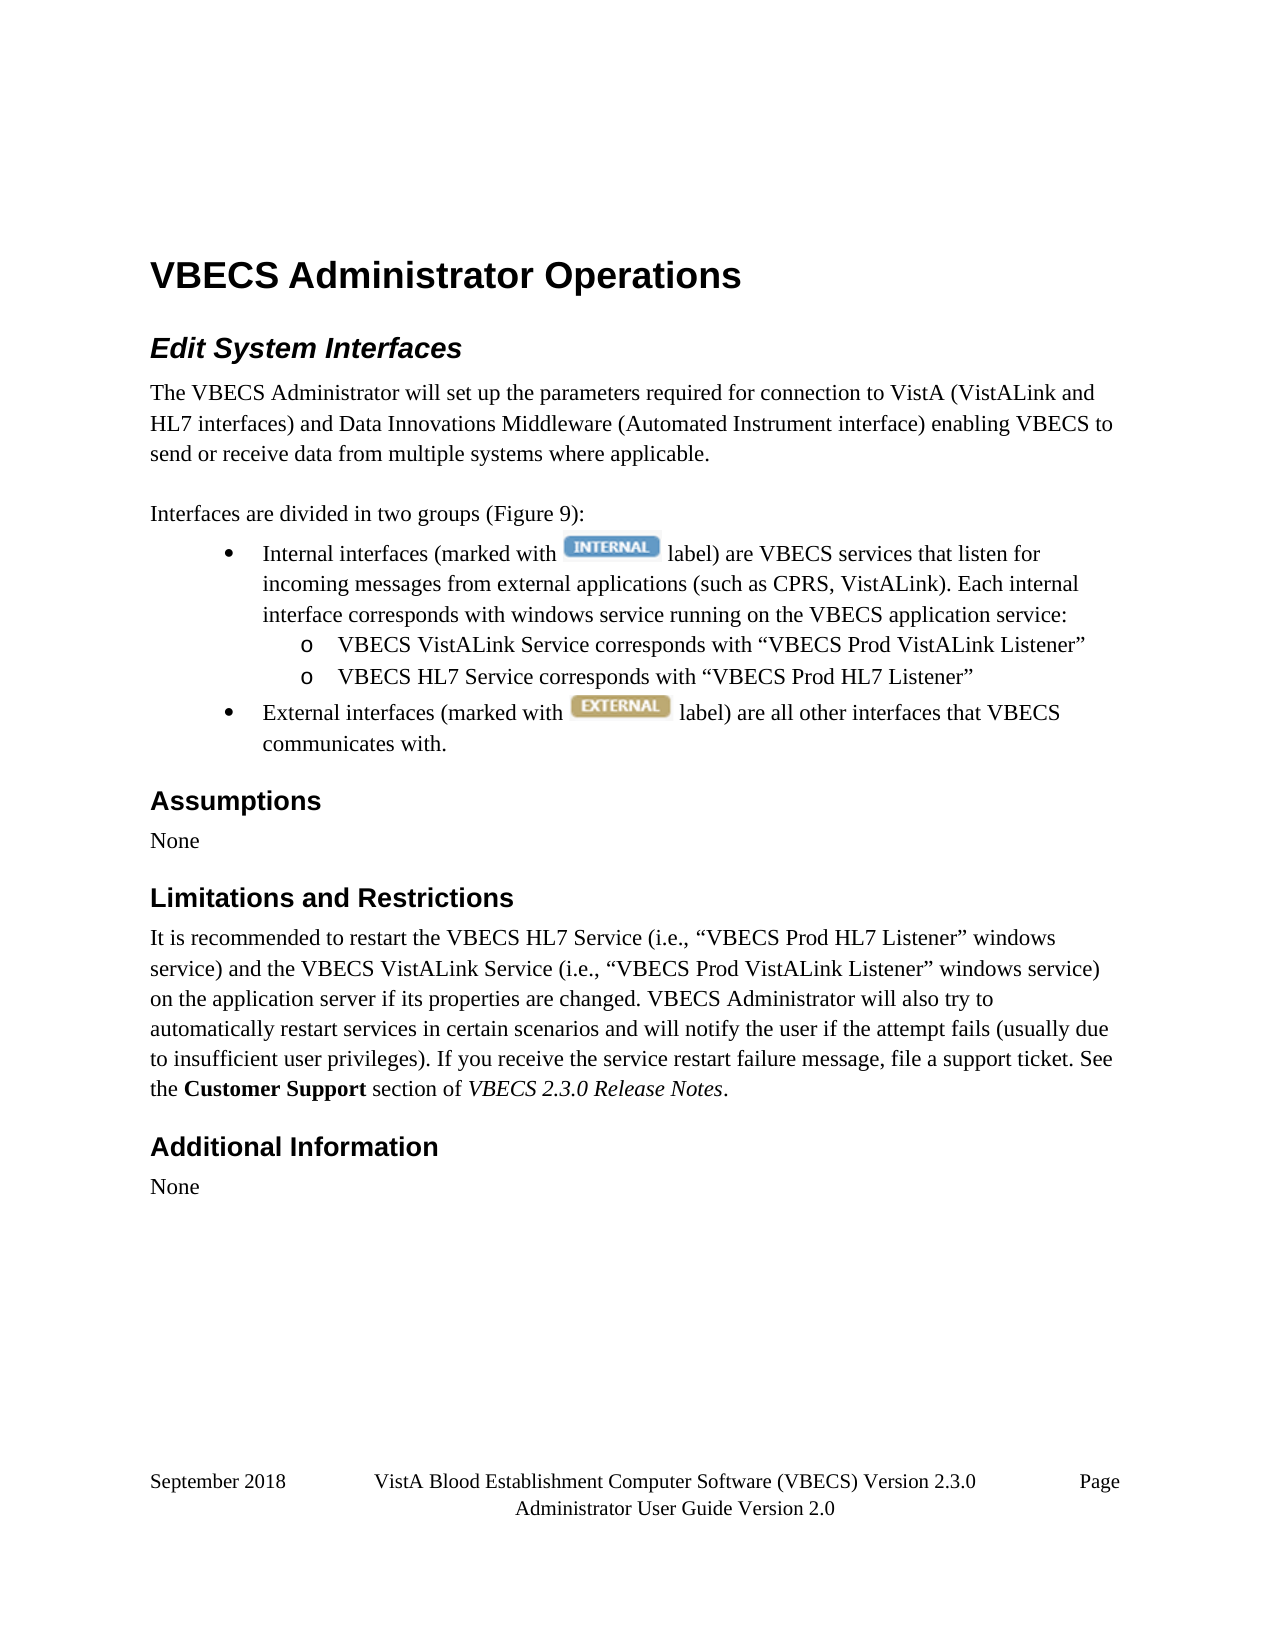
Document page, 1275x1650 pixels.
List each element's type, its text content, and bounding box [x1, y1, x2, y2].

subtitle VBECS Administrator Operations [150, 253, 1125, 296]
text It is recommended to restart the VBECS HL7 Service (i.e., “VBECS Prod HL7 Listener” windows service) and the VBECS VistALink Service (i.e., “VBECS Prod VistALink Listener” windows service) on the application server if its properties are changed. VBECS Administrator will also try to automatically restart services in certain scenarios and will notify the user if the attempt fails (usually due to insufficient user privileges). If you receive the service restart failure message, file a support ticket. See the Customer Support section of VBECS 2.3.0 Release Notes. [150, 924, 1125, 1102]
list Internal interfaces (marked with label) are VBECS services that listen for incoming messages from external applications (such as CPRS, VistALink). Each internal interface corresponds with windows service running on the VBECS application service: [225, 530, 1125, 627]
text Interfaces are divided in two groups (Figure 9): [150, 500, 1125, 527]
subtitle Additional Information [150, 1131, 1125, 1162]
text The VBECS Administrator will set up the parameters required for connection to VistA (VistALink and HL7 interfaces) and Data Innovations Middleware (Automated Instrument interface) enabling VBECS to send or receive data from multiple systems where applicable. [150, 379, 1125, 466]
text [150, 1173, 1125, 1199]
text None [150, 827, 1125, 853]
list VBECS VistALink Service corresponds with “VBECS Prod VistALink Listener” [300, 631, 1125, 659]
subtitle Limitations and Restrictions [150, 882, 1125, 913]
picture [562, 530, 662, 562]
subtitle Assumptions [150, 785, 1125, 816]
list External interfaces (marked with label) are all other interfaces that VBECS communicates with. [225, 696, 1125, 756]
picture [569, 695, 674, 721]
list VBECS HL7 Service corresponds with “VBECS Prod HL7 Listener” [300, 663, 1125, 692]
subtitle Edit System Interfaces MUC_01 [150, 327, 1125, 367]
